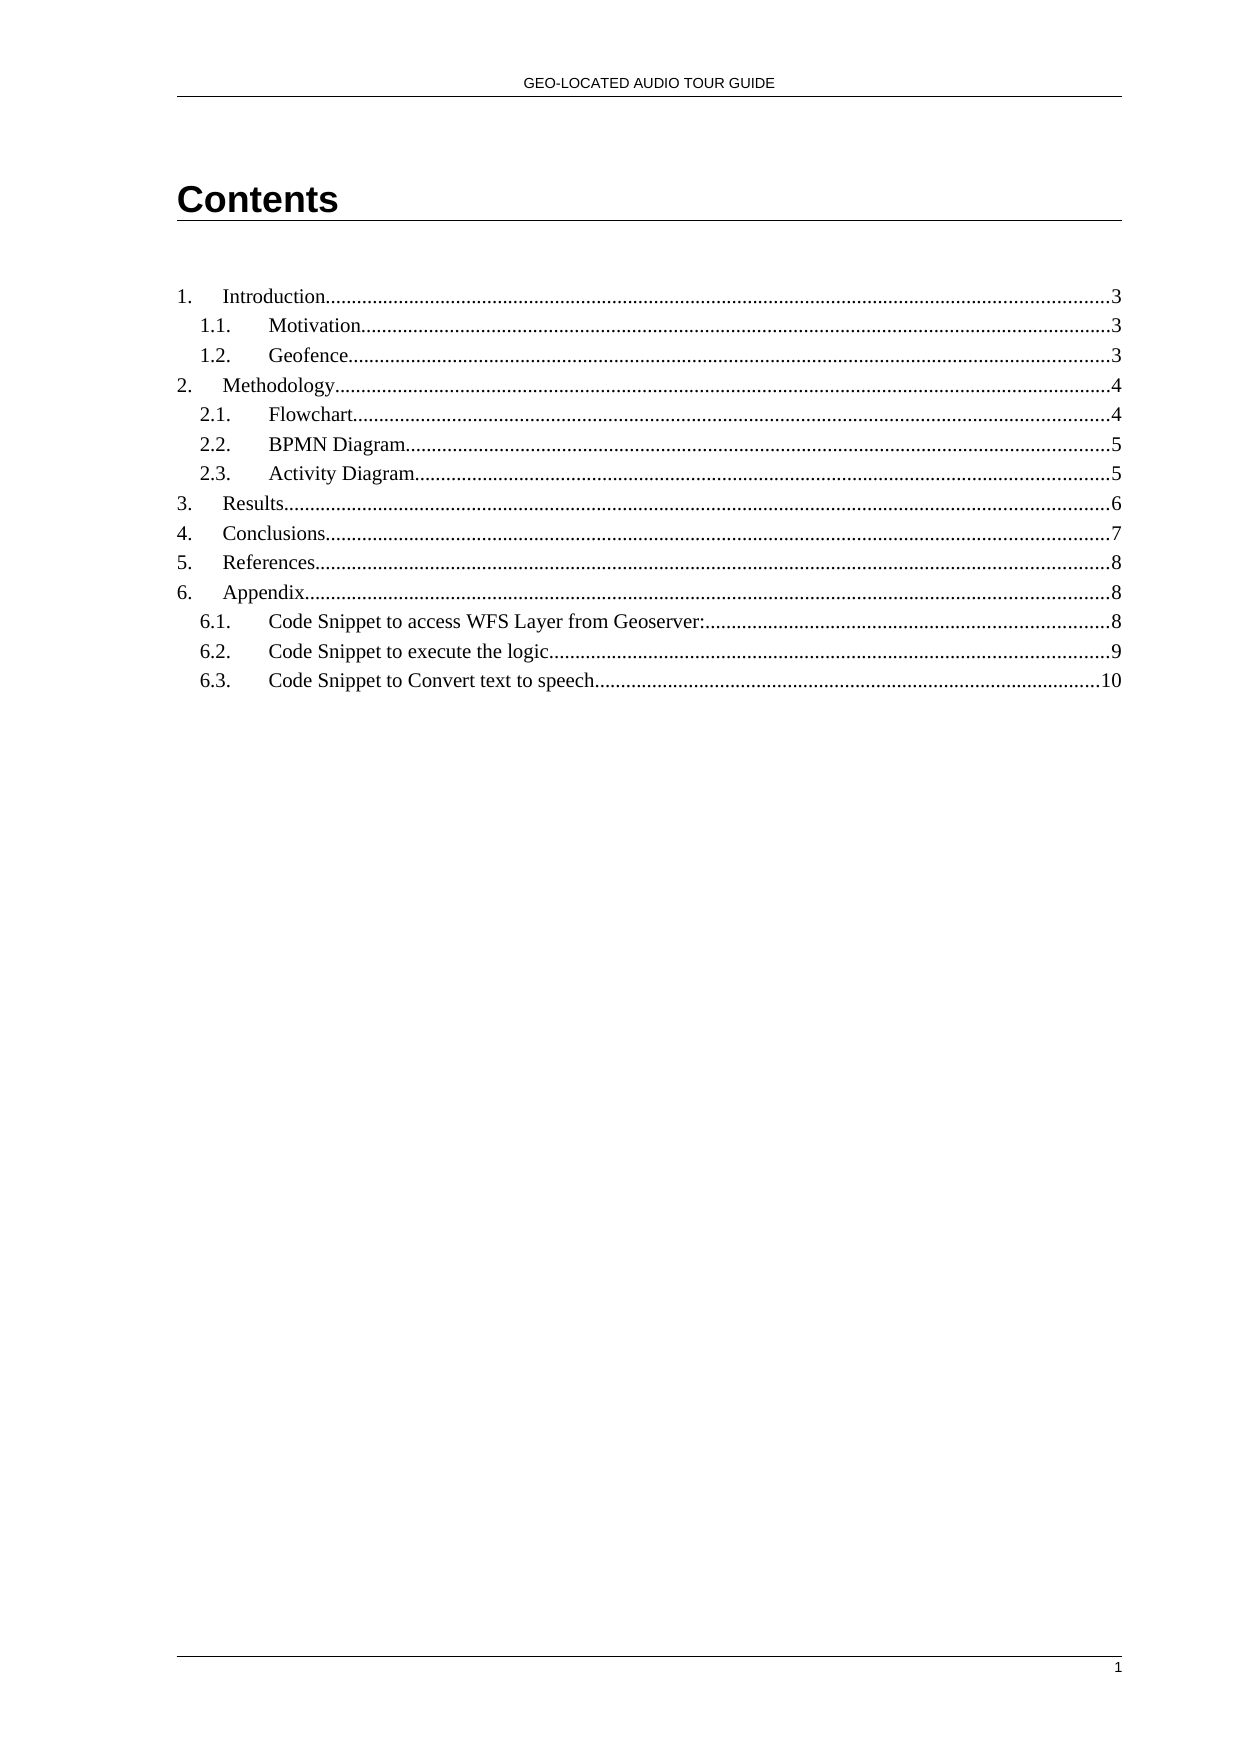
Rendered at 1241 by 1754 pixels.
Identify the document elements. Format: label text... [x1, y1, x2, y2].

text 6.1. Code Snippet to access WFS Layer from Geoserver: 8 [199, 609, 1122, 633]
text 5. References 8 [177, 550, 1122, 574]
text 1. Introduction 3 [177, 284, 1122, 308]
text 6. Appendix 8 [177, 579, 1122, 604]
text 2.3. Activity Diagram 5 [199, 461, 1122, 485]
text 1.1. Motivation 3 [199, 313, 1122, 337]
text 2.1. Flowchart 4 [199, 402, 1122, 426]
text 1.2. Geofence 3 [199, 343, 1122, 367]
text 6.3. Code Snippet to Convert text to speech 10 [199, 668, 1122, 692]
text 6.2. Code Snippet to execute the logic 9 [199, 639, 1122, 663]
text 4. Conclusions 7 [177, 520, 1122, 544]
text 3. Results 6 [177, 491, 1122, 515]
text 2. Methodology 4 [177, 372, 1122, 397]
text 2.2. BPMN Diagram 5 [199, 432, 1122, 456]
subtitle Contents [177, 177, 1122, 220]
